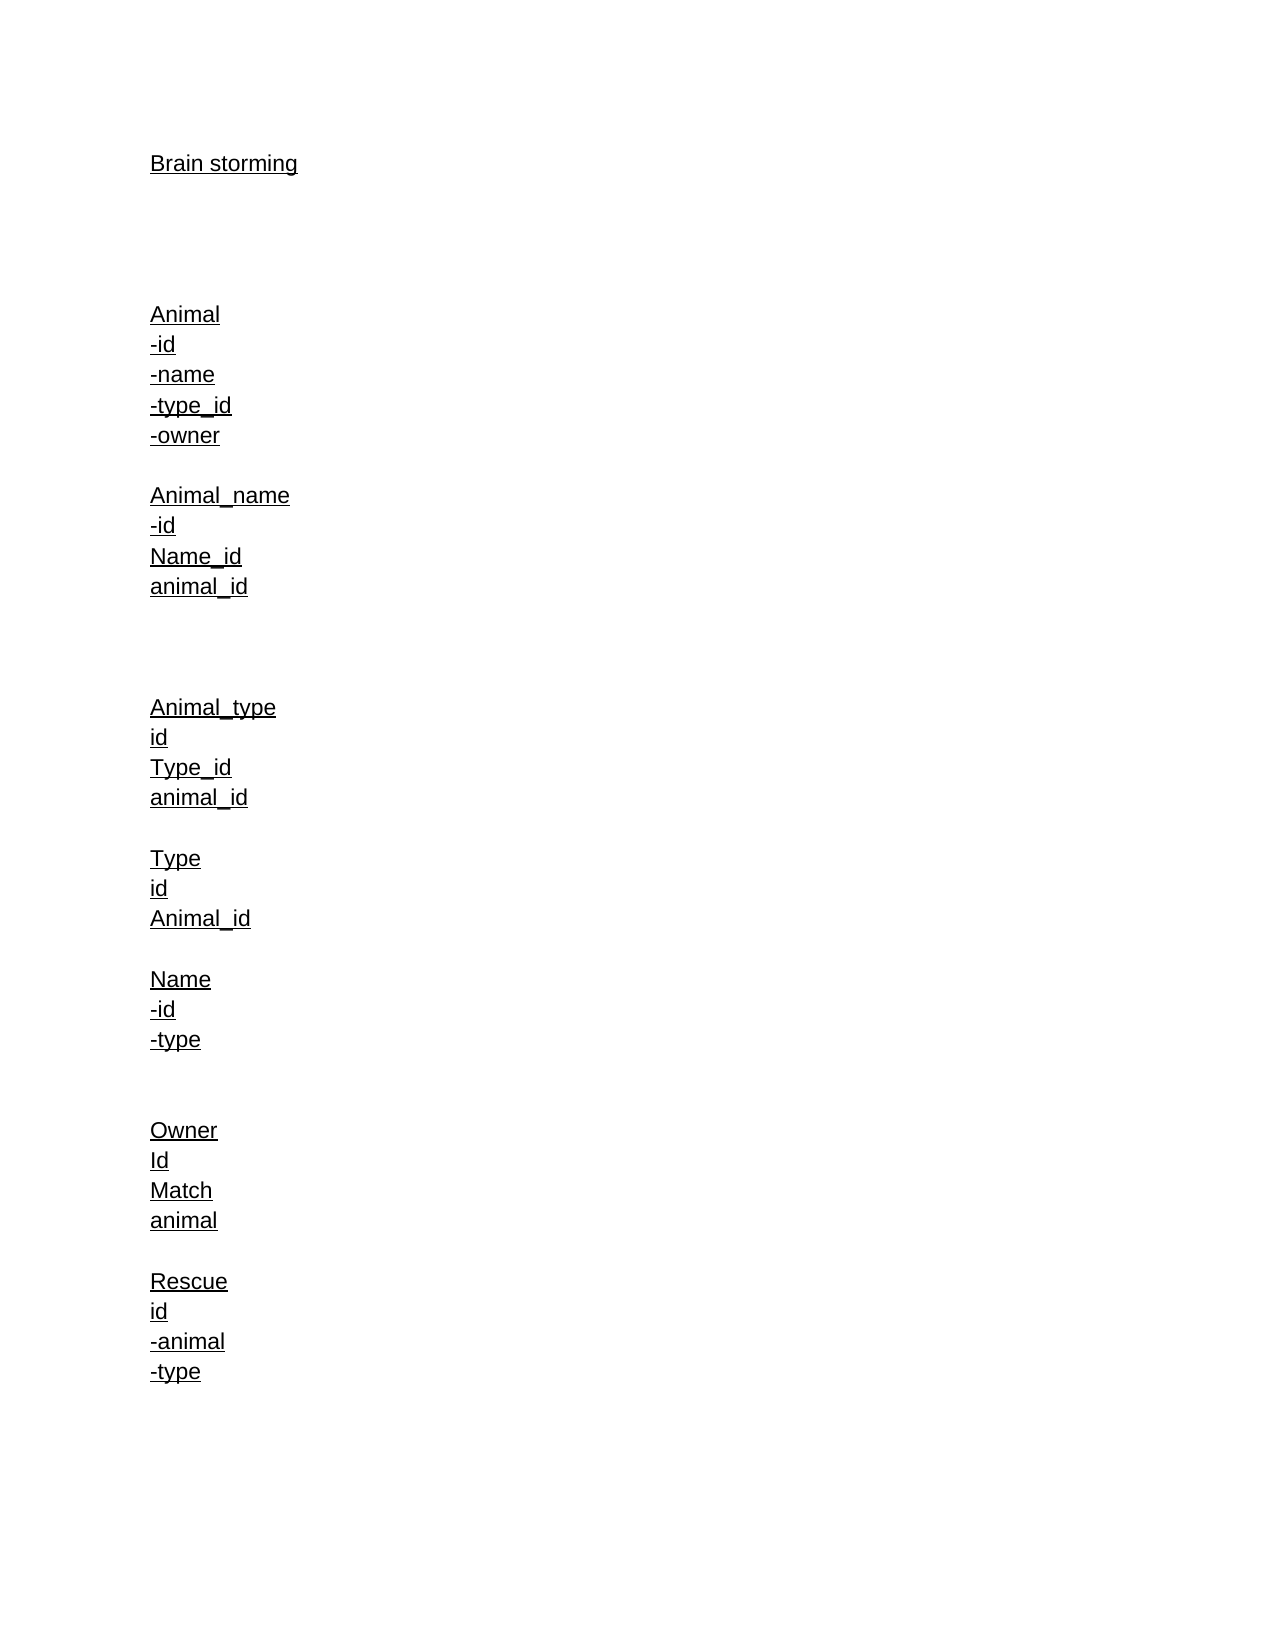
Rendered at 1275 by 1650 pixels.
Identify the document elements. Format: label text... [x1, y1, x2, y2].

text -type_id [150, 392, 1125, 418]
text -id [150, 996, 1125, 1022]
text Brain storming [150, 150, 1125, 176]
text id [150, 875, 1125, 901]
text Type_id [150, 754, 1125, 781]
text -name [150, 361, 1125, 388]
text id [150, 724, 1125, 750]
text -animal [150, 1328, 1125, 1354]
text animal_id [150, 784, 1125, 811]
text animal [150, 1207, 1125, 1234]
text -id [150, 331, 1125, 358]
text -id [150, 512, 1125, 539]
text id [150, 1298, 1125, 1324]
text Rescue [150, 1268, 1125, 1294]
text Animal_type [150, 694, 1125, 720]
text Animal [150, 301, 1125, 327]
text Animal_name [150, 482, 1125, 509]
text Match [150, 1177, 1125, 1203]
text Animal_id [150, 905, 1125, 932]
text animal_id [150, 573, 1125, 599]
text -type [150, 1026, 1125, 1052]
text Type [150, 845, 1125, 871]
text Owner [150, 1117, 1125, 1143]
text -owner [150, 422, 1125, 448]
text Name_id [150, 543, 1125, 569]
text -type [150, 1358, 1125, 1385]
text Name [150, 966, 1125, 992]
text Id [150, 1147, 1125, 1173]
